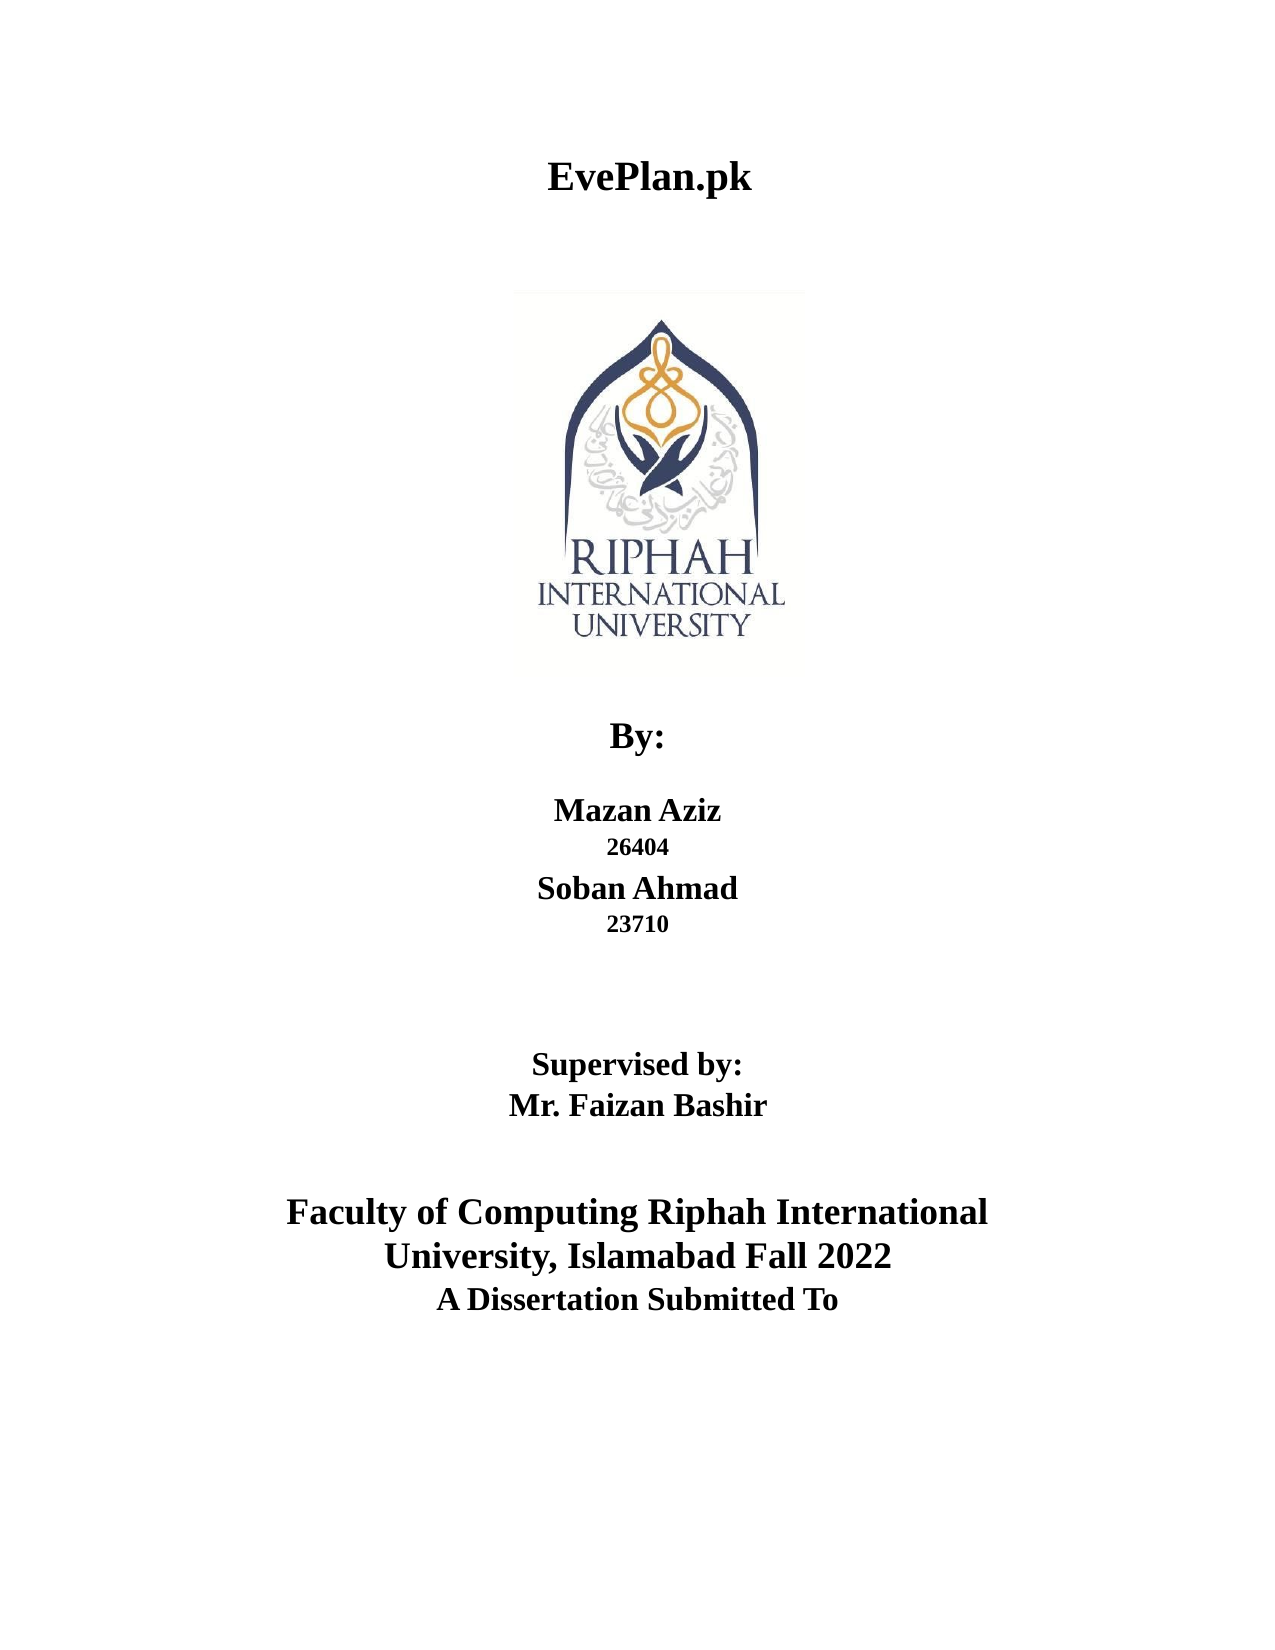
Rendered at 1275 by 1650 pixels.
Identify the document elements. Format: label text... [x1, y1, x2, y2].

picture [513, 290, 805, 677]
text 23710 [187, 909, 1088, 938]
text Mazan Aziz [187, 791, 1087, 829]
text A Dissertation Submitted To [187, 1280, 1087, 1318]
text Supervised by: [187, 1044, 1087, 1082]
subtitle Faculty of Computing Riphah International University, Islamabad Fall 2022 [254, 1189, 1021, 1277]
text Soban Ahmad [187, 868, 1087, 907]
text Mr. Faizan Bashir [400, 1086, 1072, 1124]
text By: [254, 714, 1021, 757]
text EvePlan.pk [422, 151, 1094, 199]
text 26404 [187, 832, 1088, 861]
